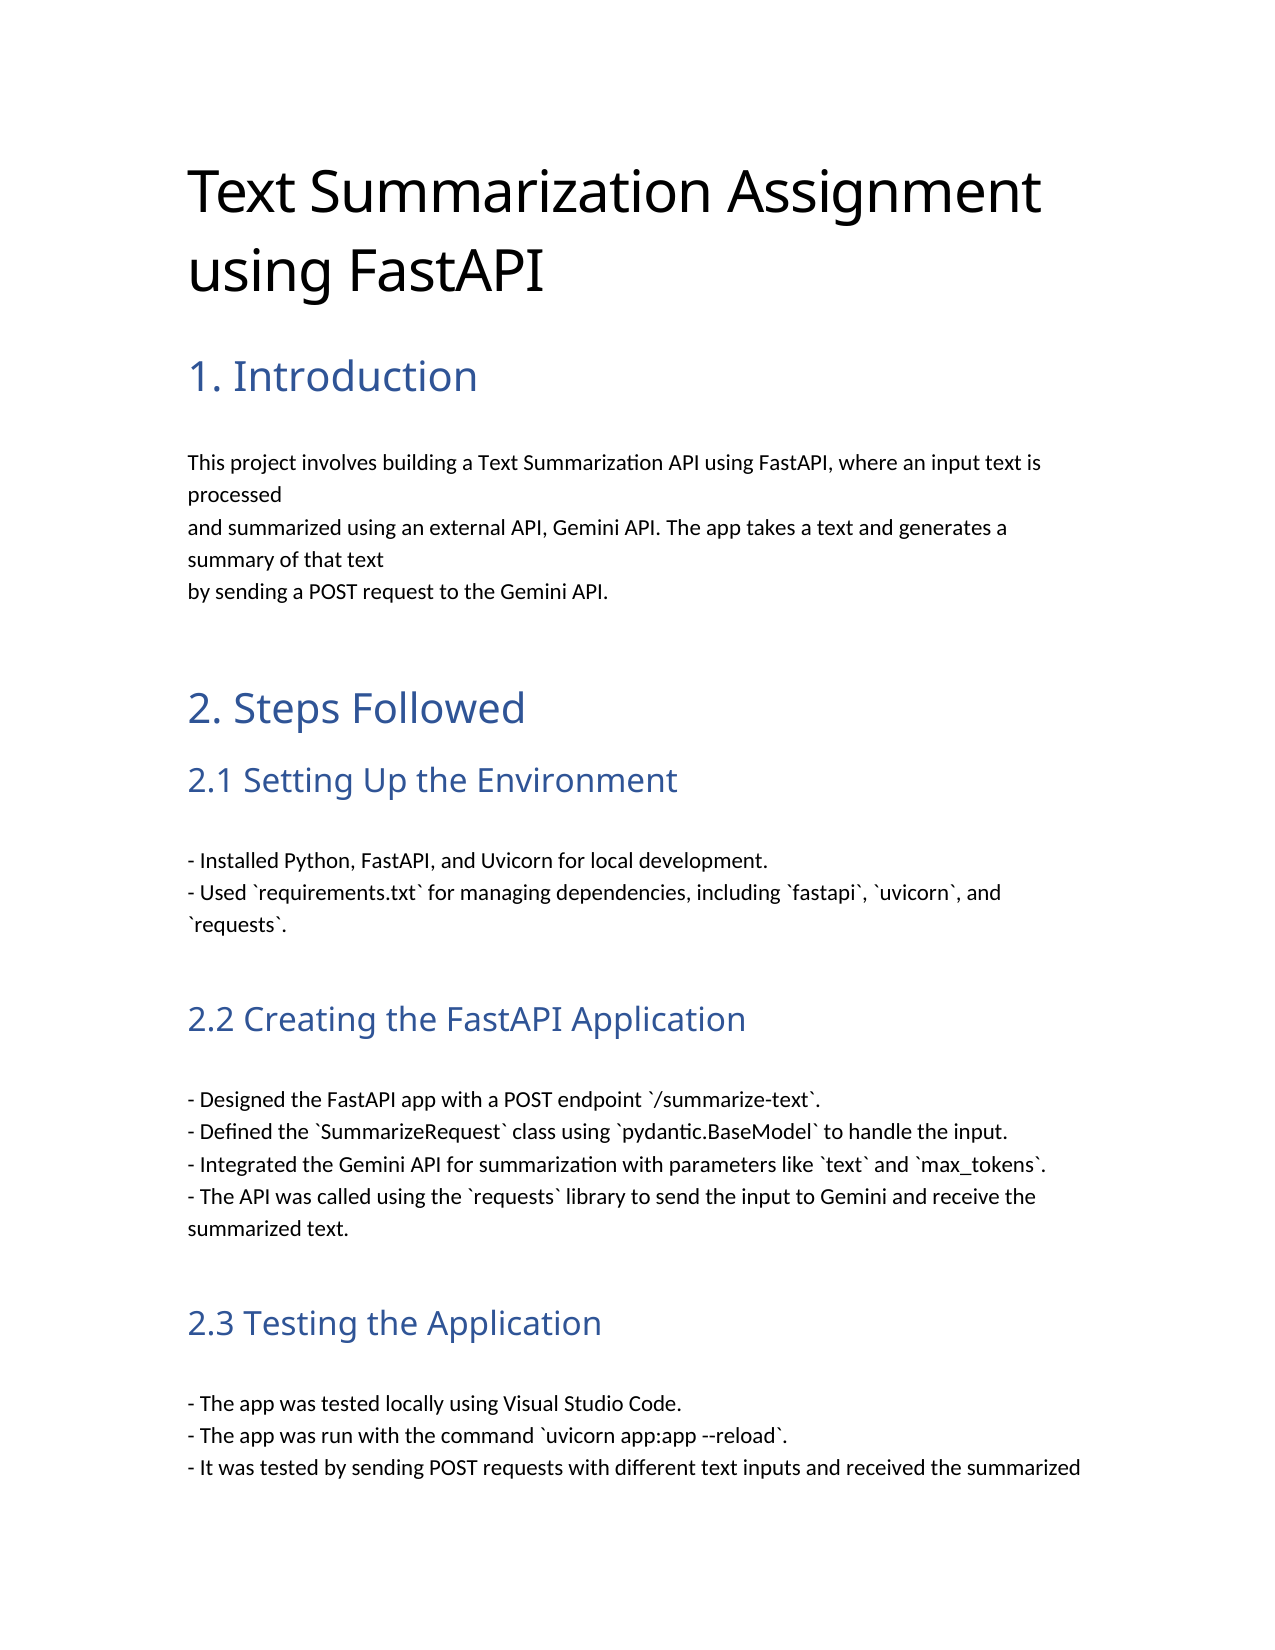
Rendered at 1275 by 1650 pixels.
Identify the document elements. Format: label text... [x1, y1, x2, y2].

subtitle 2.3 Testing the Application [187, 1299, 1087, 1345]
text This project involves building a Text Summarization API using FastAPI, where an input text is processed and summarized using an external API, Gemini API. The app takes a text and generates a summary of that text by sending a POST request to the Gemini API. [187, 416, 1087, 637]
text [187, 1357, 1087, 1481]
title Text Summarization Assignment using FastAPI [187, 150, 1087, 309]
text - Installed Python, FastAPI, and Uvicorn for local development. - Used `requirements.txt` for managing dependencies, including `fastapi`, `uvicorn`, and `requests`. [187, 814, 1087, 971]
subtitle 2.2 Creating the FastAPI Application [187, 996, 1087, 1041]
subtitle 2.1 Setting Up the Environment [187, 757, 1087, 802]
text - Designed the FastAPI app with a POST endpoint `/summarize-text`. - Defined the `SummarizeRequest` class using `pydantic.BaseModel` to handle the input. - Integrated the Gemini API for summarization with parameters like `text` and `max_tokens`. - The API was called using the `requests` library to send the input to Gemini and receive the summarized text. [187, 1053, 1087, 1274]
subtitle 1. Introduction [187, 346, 1087, 403]
subtitle 2. Steps Followed [187, 679, 1087, 736]
